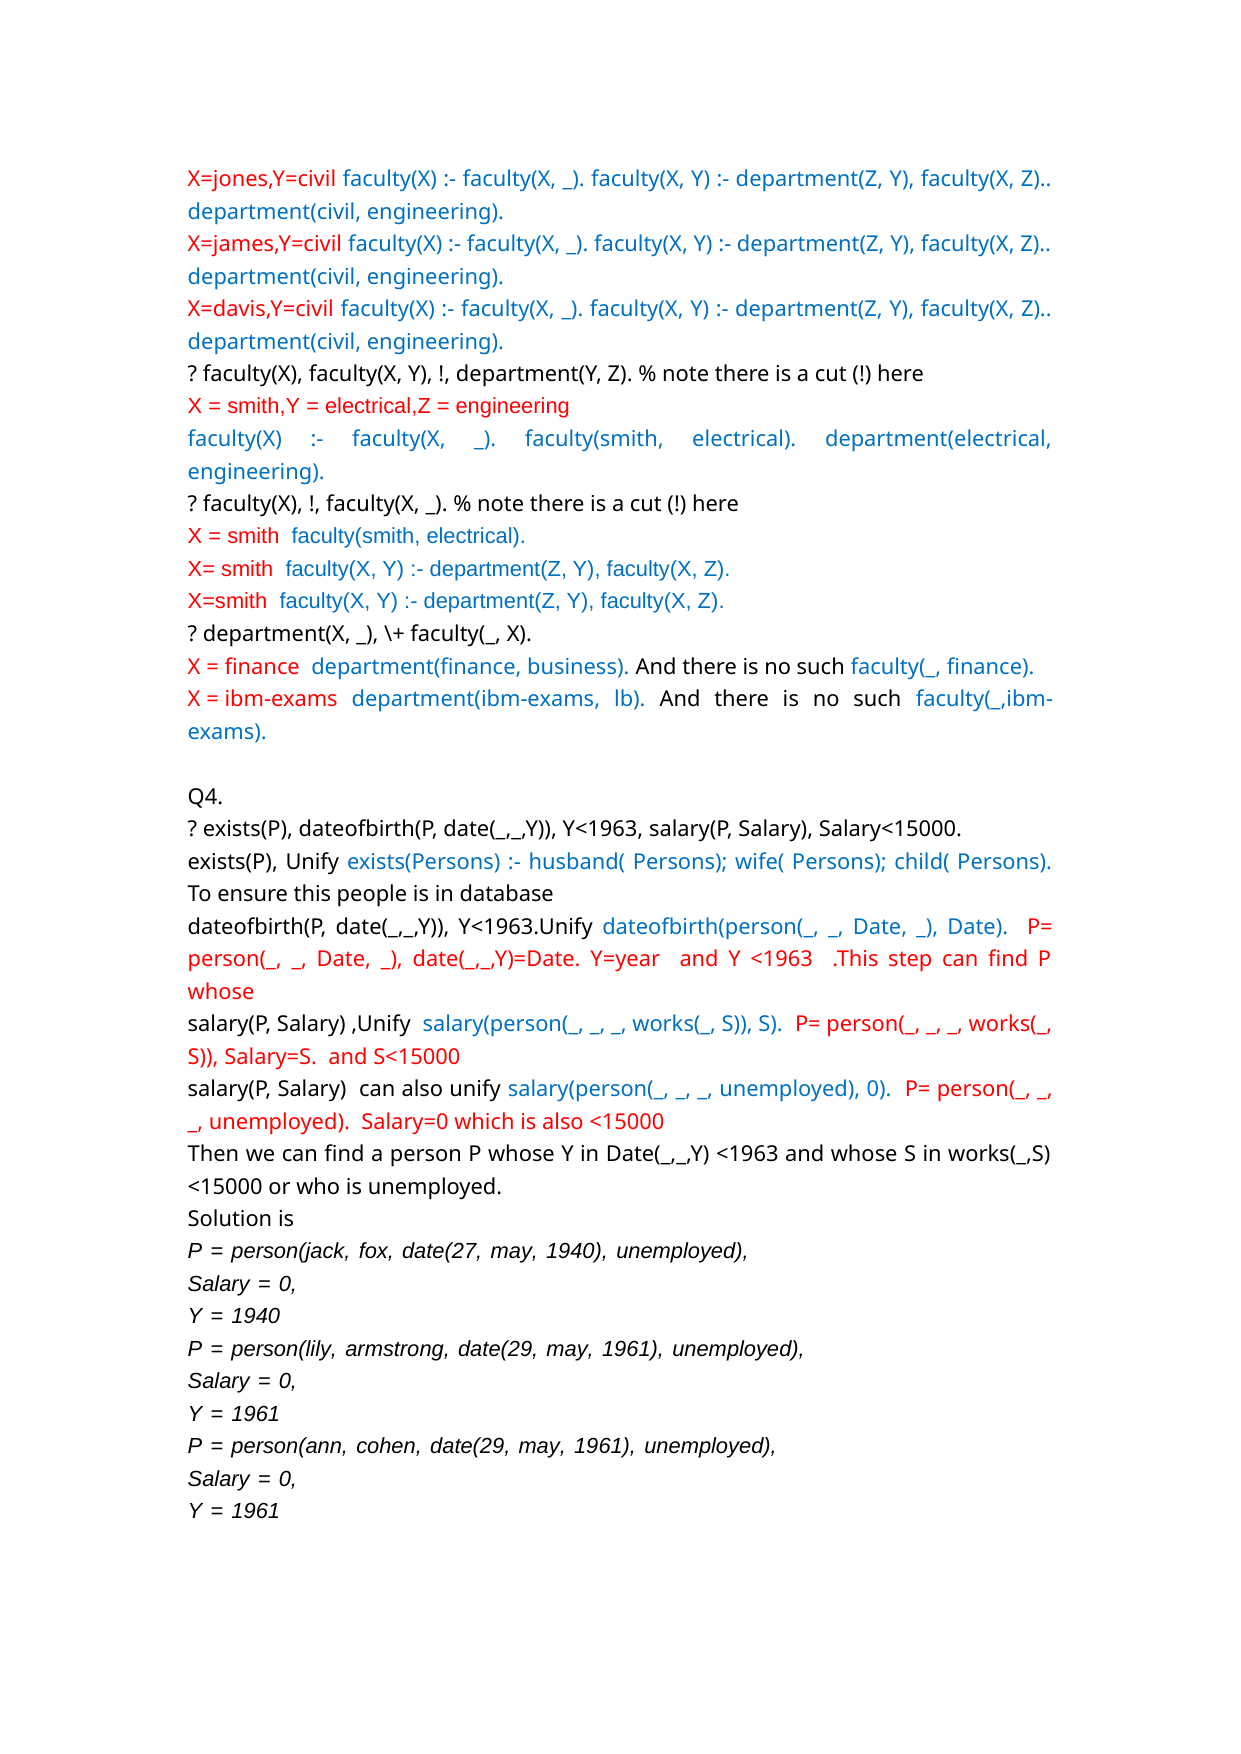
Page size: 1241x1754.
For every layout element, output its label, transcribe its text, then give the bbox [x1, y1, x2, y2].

text X = smith,Y = electrical,Z = engineering [187, 389, 1053, 422]
text salary(P, Salary) ,Unify salary(person(_, _, _, works(_, S)), S). P= person(_, _, _, works(_, S)), Salary=S. and S<15000 [187, 1007, 1053, 1072]
text X = finance department(finance, business). And there is no such faculty(_, finance). [187, 649, 1053, 682]
text X = smith faculty(smith, electrical). [187, 519, 1053, 552]
text X= smith faculty(X, Y) :- department(Z, Y), faculty(X, Z). [187, 552, 1053, 584]
text ? department(X, _), \+ faculty(_, X). [187, 617, 1053, 649]
text faculty(X) :- faculty(X, _). faculty(smith, electrical). department(electrical, engineering). [187, 422, 1053, 487]
text X=davis,Y=civil faculty(X) :- faculty(X, _). faculty(X, Y) :- department(Z, Y), faculty(X, Z).. department(civil, engineering). [187, 292, 1053, 357]
text salary(P, Salary) can also unify salary(person(_, _, _, unemployed), 0). P= person(_, _, _, unemployed). Salary=0 which is also <15000 [187, 1072, 1053, 1137]
text P = person(lily, armstrong, date(29, may, 1961), unemployed), Salary = 0, Y = 1961 [187, 1332, 1053, 1429]
text exists(P), Unify exists(Persons) :- husband( Persons); wife( Persons); child( Persons). To ensure this people is in database [187, 844, 1053, 909]
text Q4. [187, 779, 1053, 812]
text X=james,Y=civil faculty(X) :- faculty(X, _). faculty(X, Y) :- department(Z, Y), faculty(X, Z).. department(civil, engineering). [187, 227, 1053, 292]
text ? faculty(X), !, faculty(X, _). % note there is a cut (!) here [187, 487, 1053, 519]
text ? faculty(X), faculty(X, Y), !, department(Y, Z). % note there is a cut (!) here [187, 357, 1053, 389]
text X=smith faculty(X, Y) :- department(Z, Y), faculty(X, Z). [187, 584, 1053, 617]
text P = person(jack, fox, date(27, may, 1940), unemployed), Salary = 0, Y = 1940 [187, 1234, 1053, 1332]
text ? exists(P), dateofbirth(P, date(_,_,Y)), Y<1963, salary(P, Salary), Salary<15000. [187, 812, 1053, 844]
text dateofbirth(P, date(_,_,Y)), Y<1963.Unify dateofbirth(person(_, _, Date, _), Date). P= person(_, _, Date, _), date(_,_,Y)=Date. Y=year and Y <1963 .This step can find P whose [187, 909, 1053, 1007]
text Then we can find a person P whose Y in Date(_,_,Y) <1963 and whose S in works(_,S) <15000 or who is unemployed. [187, 1137, 1053, 1202]
text X = ibm-exams department(ibm-exams, lb). And there is no such faculty(_,ibm-exams). [187, 682, 1053, 747]
text X=jones,Y=civil faculty(X) :- faculty(X, _). faculty(X, Y) :- department(Z, Y), faculty(X, Z).. department(civil, engineering). [187, 162, 1053, 227]
text P = person(ann, cohen, date(29, may, 1961), unemployed), Salary = 0, Y = 1961 [187, 1429, 1053, 1527]
text Solution is [187, 1202, 1053, 1234]
